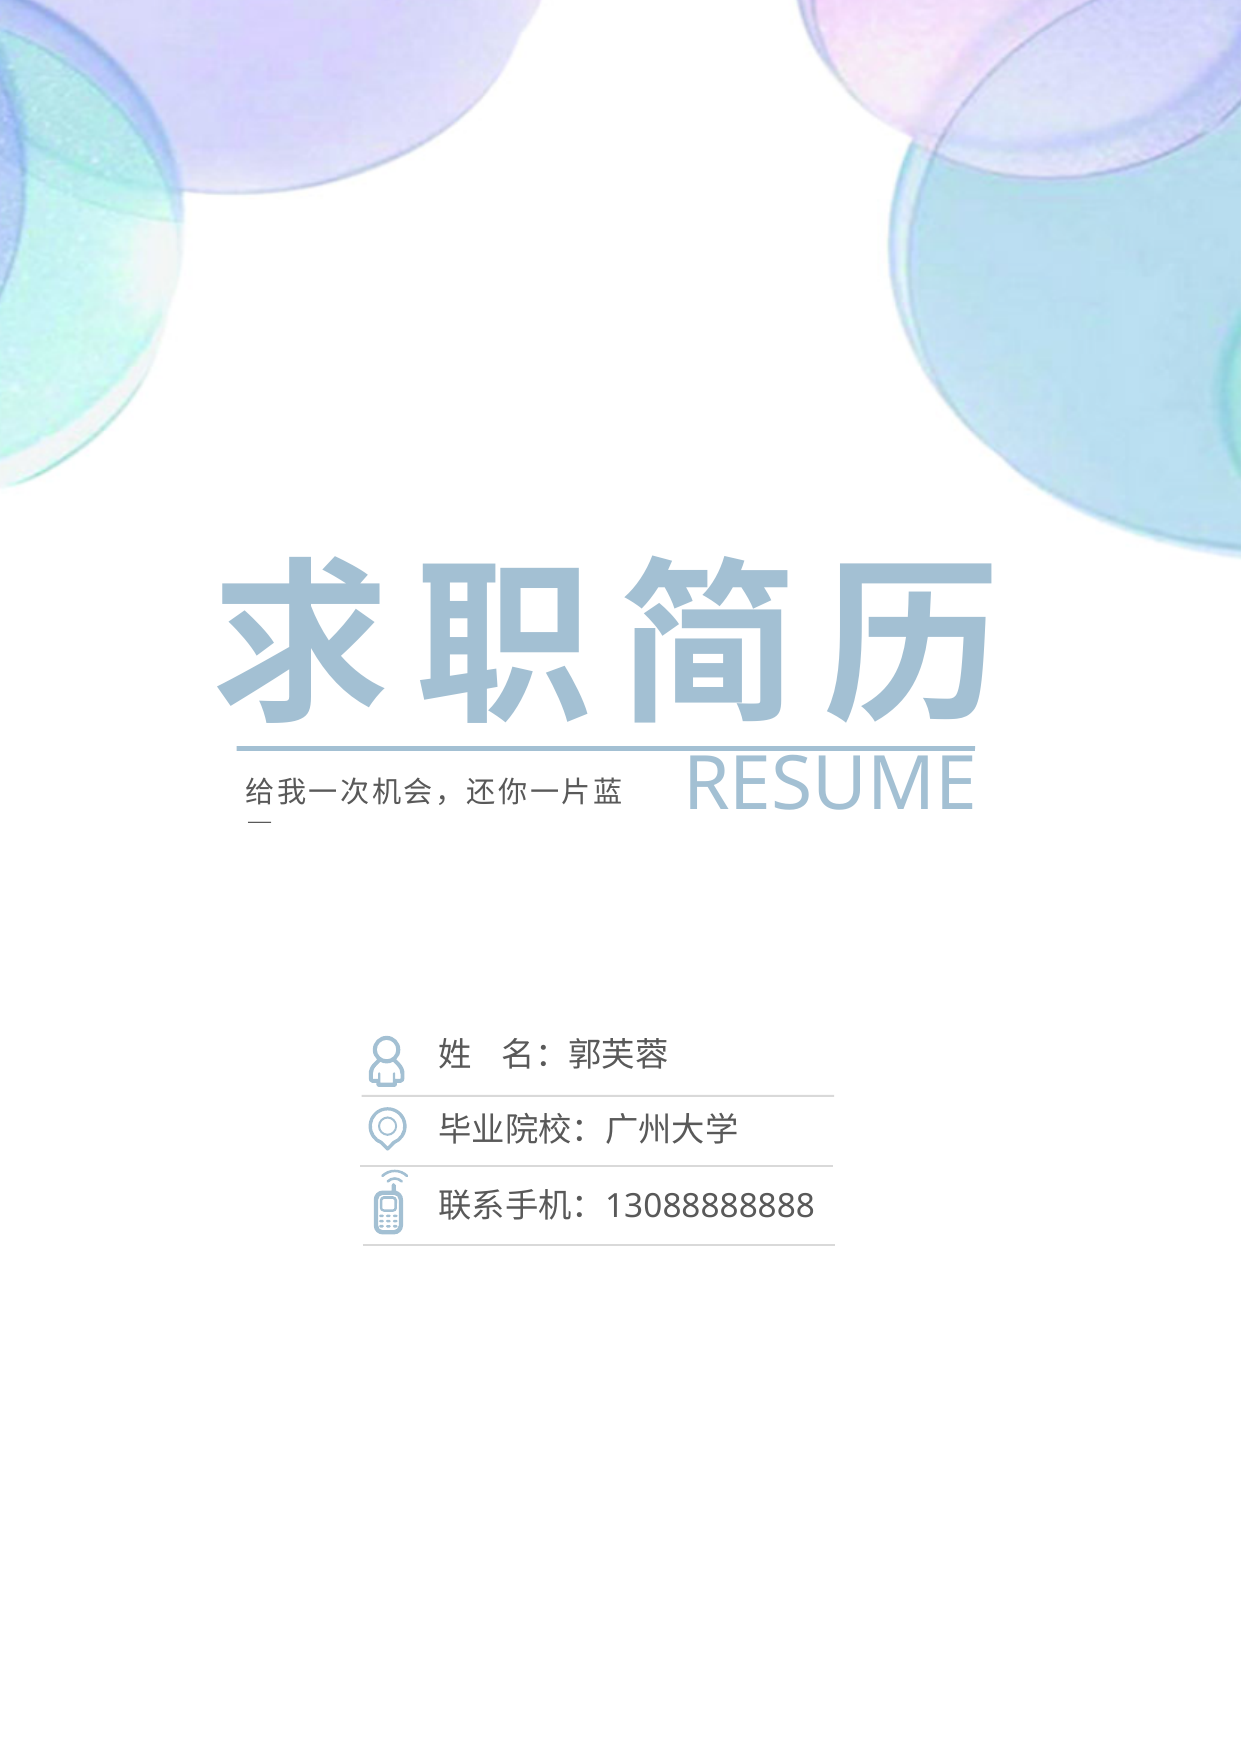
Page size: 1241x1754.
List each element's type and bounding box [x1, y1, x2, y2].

picture [521, 588, 558, 611]
picture [450, 583, 467, 601]
picture [0, 0, 1240, 611]
